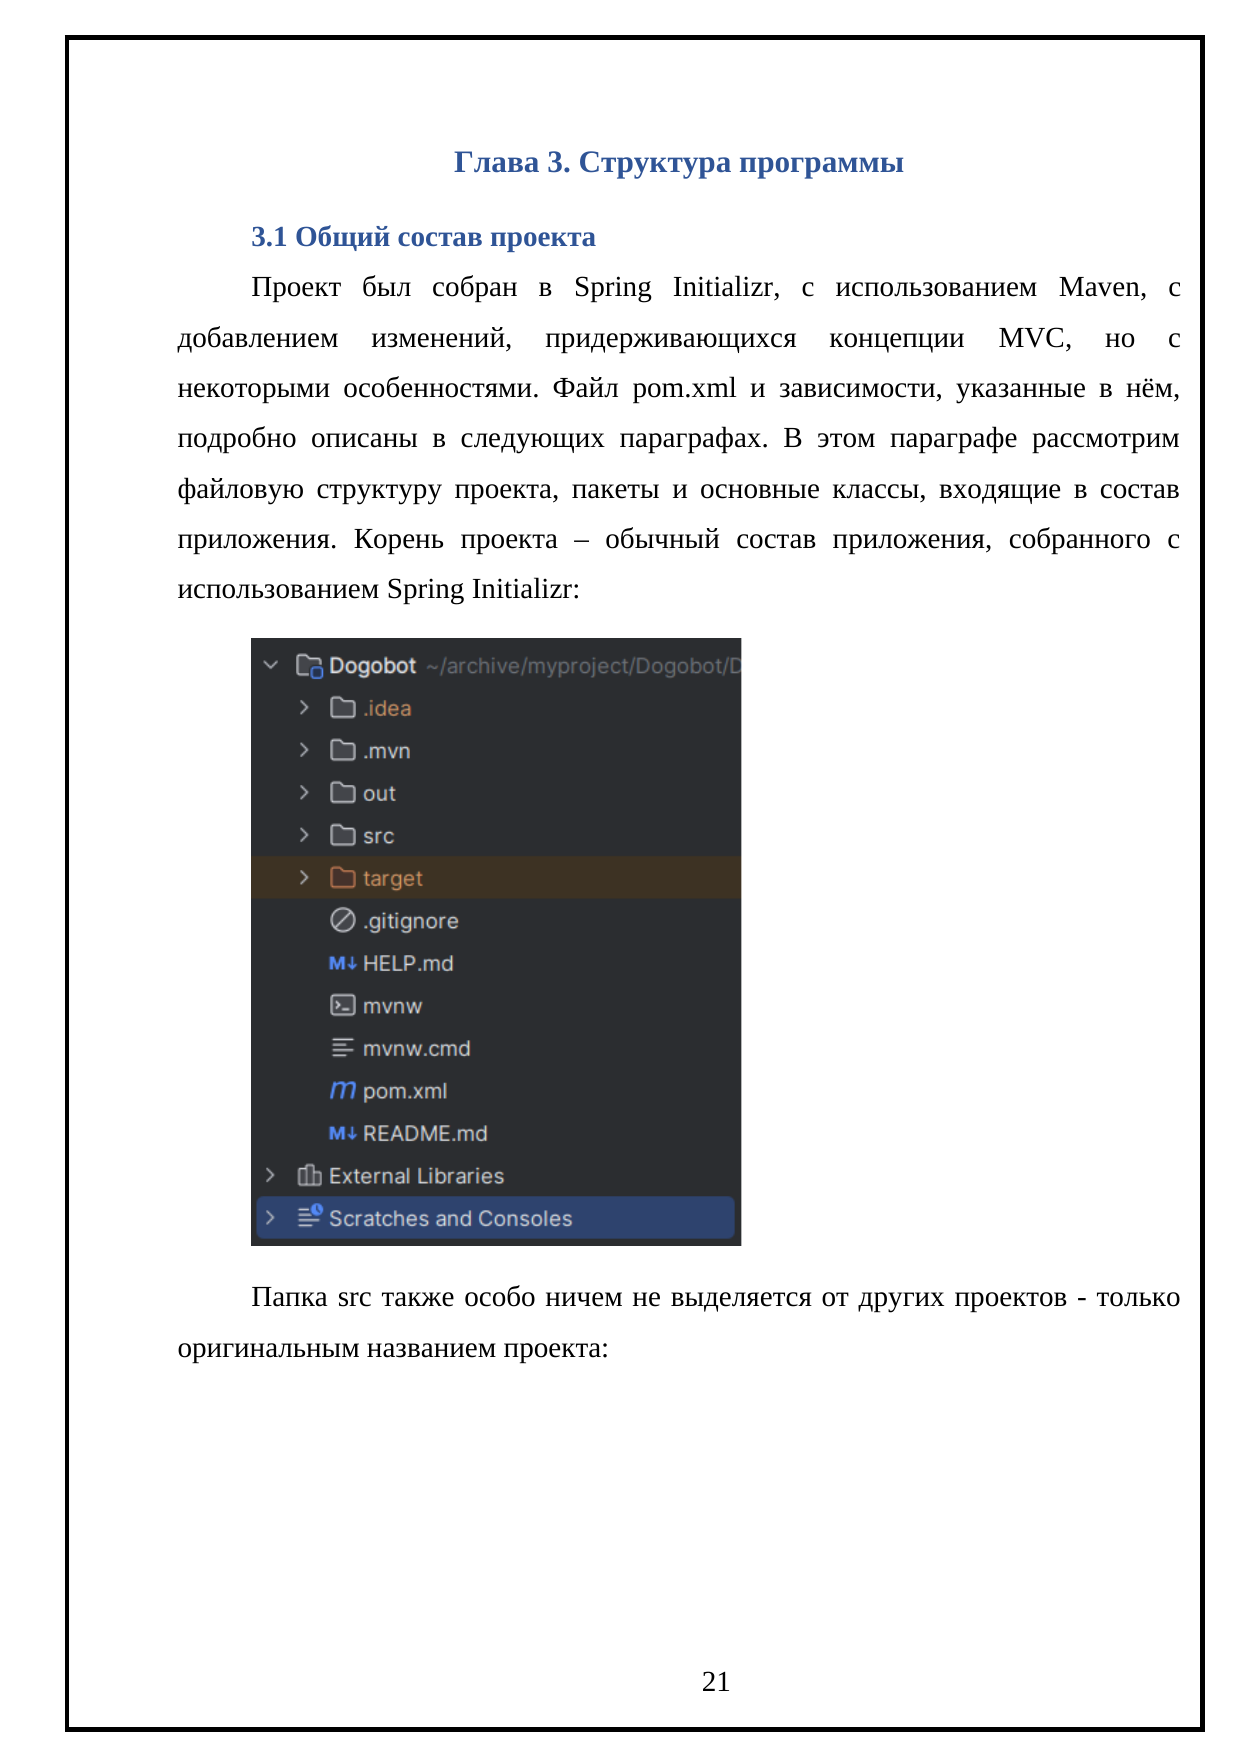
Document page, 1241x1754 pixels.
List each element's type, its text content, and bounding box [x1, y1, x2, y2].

subtitle 3.1 Общий состав проекта [177, 219, 1181, 253]
picture [251, 638, 742, 1246]
text Проект был собран в Spring Initializr, с использованием Maven, с добавлением изменений, придерживающихся концепции MVC, но с некоторыми особенностями. Файл pom.xml и зависимости, указанные в нём, подробно описаны в следующих параграфах. В этом параграфе рассмотрим файловую структуру проекта, пакеты и основные классы, входящие в состав приложения. Корень проекта – обычный состав приложения, собранного с использованием Spring Initializr: [177, 269, 1181, 605]
text Папка src также особо ничем не выделяется от других проектов - только оригинальным названием проекта: [177, 1279, 1181, 1363]
subtitle Глава 3. Структура программы [177, 143, 1181, 179]
